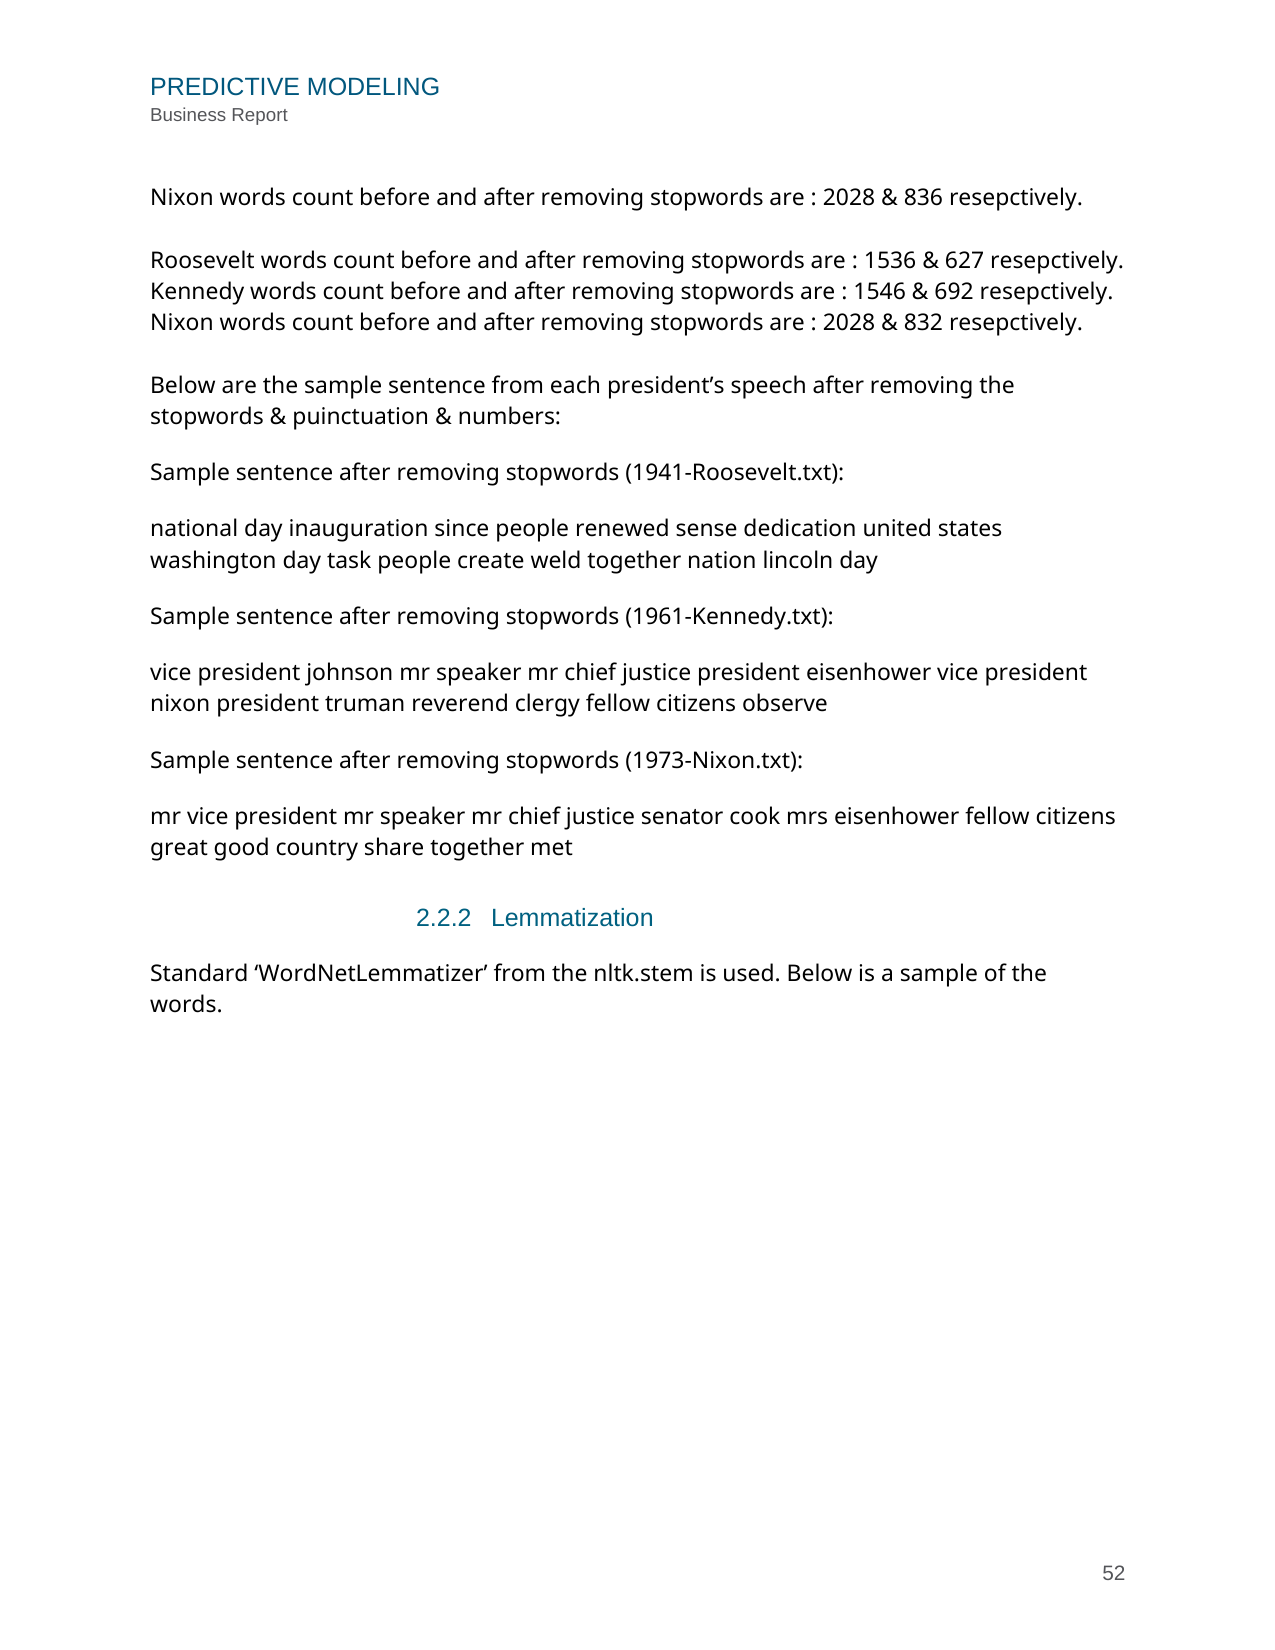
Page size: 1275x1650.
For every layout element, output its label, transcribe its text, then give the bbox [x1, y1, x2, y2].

text Kennedy words count before and after removing stopwords are : 1546 & 692 resepctively. [150, 275, 1125, 306]
text Standard ‘WordNetLemmatizer’ from the nltk.stem is used. Below is a sample of the words. [150, 957, 1125, 1019]
text Sample sentence after removing stopwords (1973-Nixon.txt): [150, 744, 1125, 775]
text Below are the sample sentence from each president’s speech after removing the stopwords & puinctuation & numbers: [150, 369, 1125, 431]
text Sample sentence after removing stopwords (1961-Kennedy.txt): [150, 600, 1125, 631]
text Nixon words count before and after removing stopwords are : 2028 & 836 resepctively. [150, 181, 1125, 212]
text national day inauguration since people renewed sense dedication united states washington day task people create weld together nation lincoln day [150, 512, 1125, 575]
text Roosevelt words count before and after removing stopwords are : 1536 & 627 resepctively. [150, 244, 1125, 275]
text vice president johnson mr speaker mr chief justice president eisenhower vice president nixon president truman reverend clergy fellow citizens observe [150, 656, 1125, 719]
text Sample sentence after removing stopwords (1941-Roosevelt.txt): [150, 456, 1125, 487]
subtitle Lemmatization [416, 903, 1125, 932]
text Nixon words count before and after removing stopwords are : 2028 & 832 resepctively. [150, 306, 1125, 337]
text mr vice president mr speaker mr chief justice senator cook mrs eisenhower fellow citizens great good country share together met [150, 800, 1125, 886]
